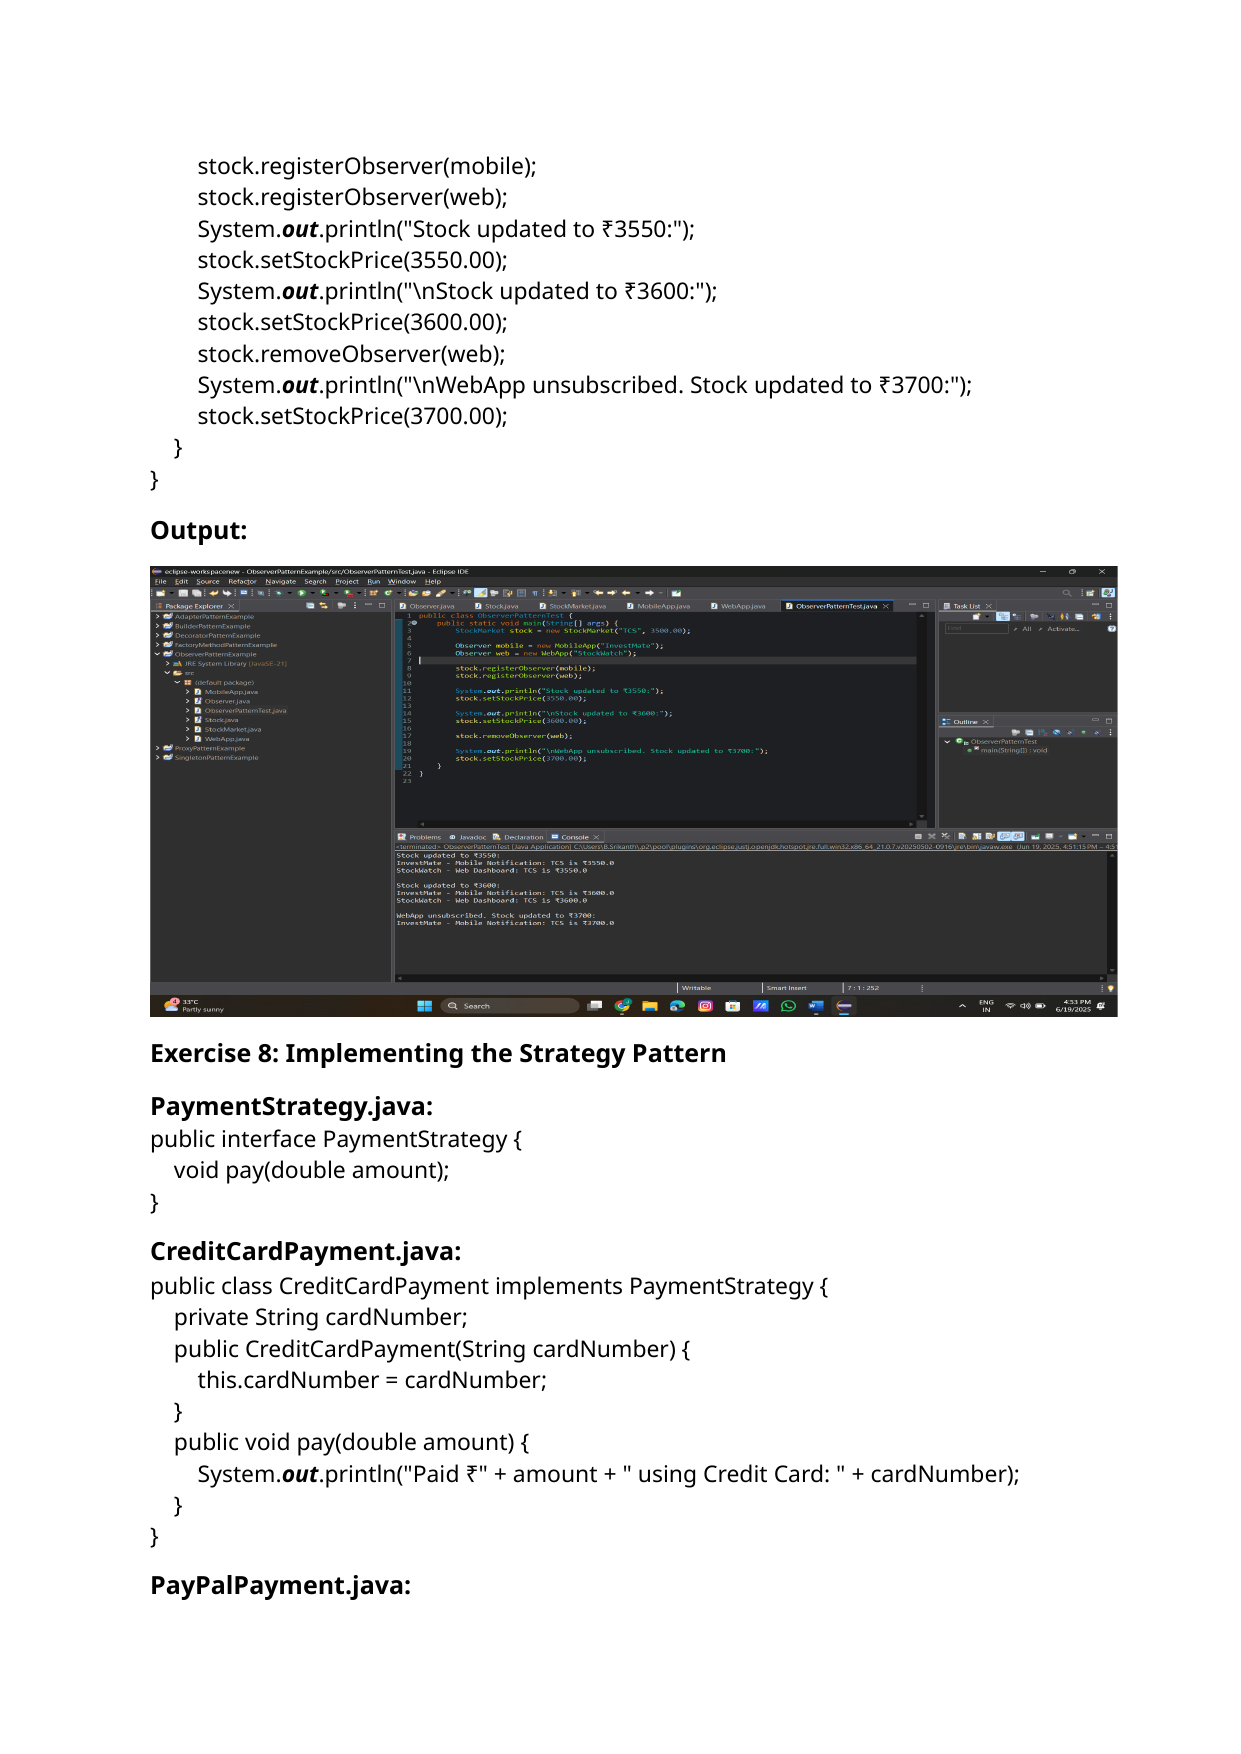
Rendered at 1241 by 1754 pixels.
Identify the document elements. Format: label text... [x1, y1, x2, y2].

picture [150, 566, 1118, 1017]
text PayPalPayment.java: [150, 1568, 1090, 1602]
text public class CreditCardPayment implements PaymentStrategy { [150, 1270, 1090, 1301]
text } [150, 1395, 1090, 1426]
text } [150, 431, 1090, 462]
text } [150, 1520, 1090, 1551]
text this.cardNumber = cardNumber; [150, 1364, 1090, 1395]
text private String cardNumber; [150, 1301, 1090, 1333]
text stock.setStockPrice(3600.00); [150, 306, 1090, 337]
text System.out.println("\nWebApp unsubscribed. Stock updated to ₹3700:"); [150, 369, 1090, 400]
text CreditCardPayment.java: [150, 1233, 1090, 1267]
text System.out.println("Paid ₹" + amount + " using Credit Card: " + cardNumber); [150, 1458, 1090, 1489]
text } [150, 462, 1090, 494]
text Exercise 8: Implementing the Strategy Pattern [150, 1035, 1090, 1069]
text stock.registerObserver(web); [150, 181, 1090, 212]
text stock.setStockPrice(3550.00); [150, 244, 1090, 275]
text public CreditCardPayment(String cardNumber) { [150, 1333, 1090, 1364]
text public interface PaymentStrategy { [150, 1123, 1090, 1154]
text Output: [150, 513, 1090, 547]
text void pay(double amount); [150, 1154, 1090, 1185]
text stock.removeObserver(web); [150, 337, 1090, 369]
text } [150, 1489, 1090, 1520]
text System.out.println("\nStock updated to ₹3600:"); [150, 275, 1090, 306]
text PaymentStrategy.java: [150, 1089, 1090, 1123]
text stock.setStockPrice(3700.00); [150, 400, 1090, 431]
text stock.registerObserver(mobile); [150, 150, 1090, 181]
text System.out.println("Stock updated to ₹3550:"); [150, 212, 1090, 244]
text } [150, 1185, 1090, 1217]
text public void pay(double amount) { [150, 1426, 1090, 1458]
